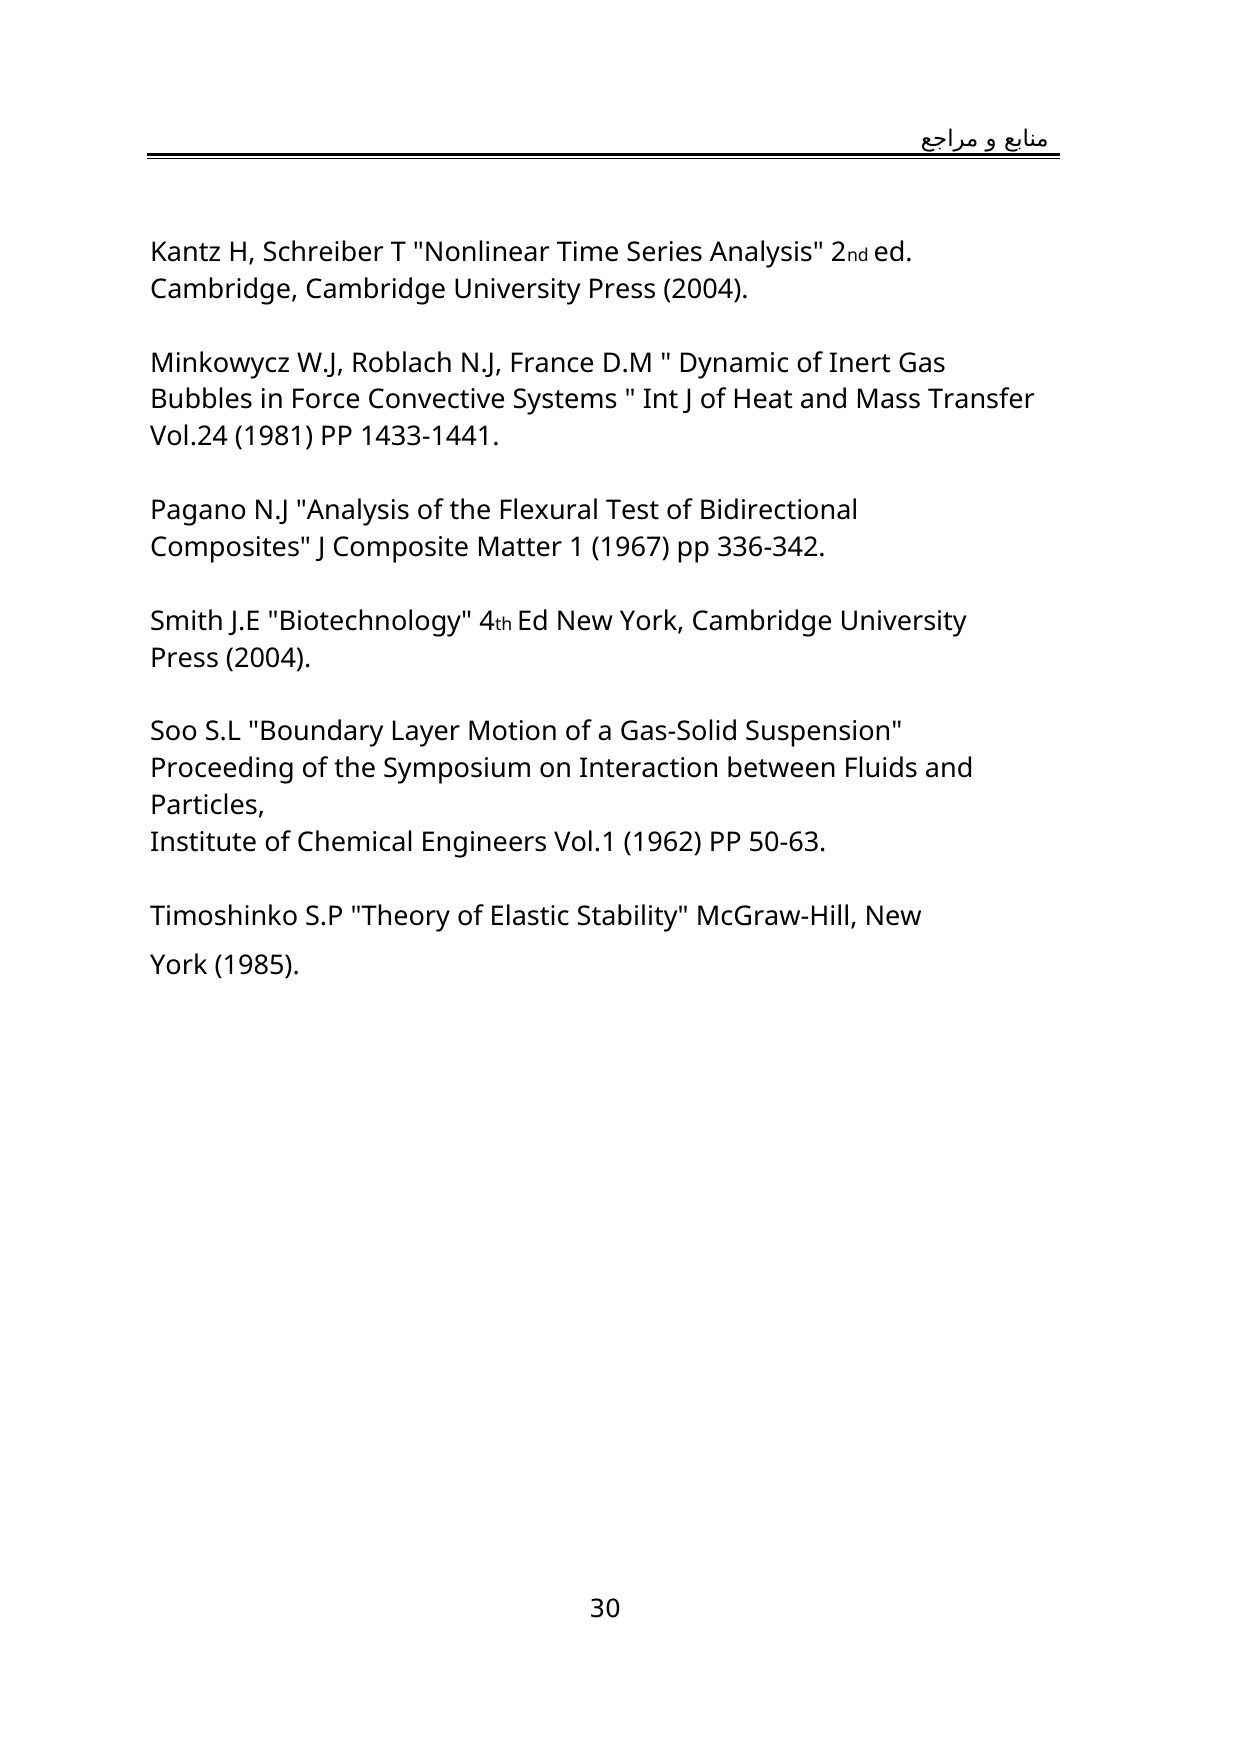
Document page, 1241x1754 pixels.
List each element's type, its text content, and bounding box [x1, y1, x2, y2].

text Bubbles in Force Convective Systems " Int J of Heat and Mass Transfer [150, 380, 1060, 417]
text Smith J.E "Biotechnology" 4th Ed New York, Cambridge University [150, 601, 1060, 638]
text Kantz H, Schreiber T "Nonlinear Time Series Analysis" 2nd ed. [150, 232, 1060, 269]
text Proceeding of the Symposium on Interaction between Fluids and Particles, [150, 749, 1060, 822]
text Minkowycz W.J, Roblach N.J, France D.M " Dynamic of Inert Gas [150, 343, 1060, 380]
text York (1985). [150, 946, 1060, 982]
text Institute of Chemical Engineers Vol.1 (1962) PP 50-63. [150, 822, 1060, 859]
text Timoshinko S.P "Theory of Elastic Stability" McGraw-Hill, New [150, 896, 1060, 933]
text Vol.24 (1981) PP 1433-1441. [150, 417, 1060, 454]
text Soo S.L "Boundary Layer Motion of a Gas-Solid Suspension" [150, 712, 1060, 749]
text Cambridge, Cambridge University Press (2004). [150, 269, 1060, 306]
text Pagano N.J "Analysis of the Flexural Test of Bidirectional [150, 491, 1060, 527]
text Composites" J Composite Matter 1 (1967) pp 336-342. [150, 527, 1060, 564]
text Press (2004). [150, 638, 1060, 675]
